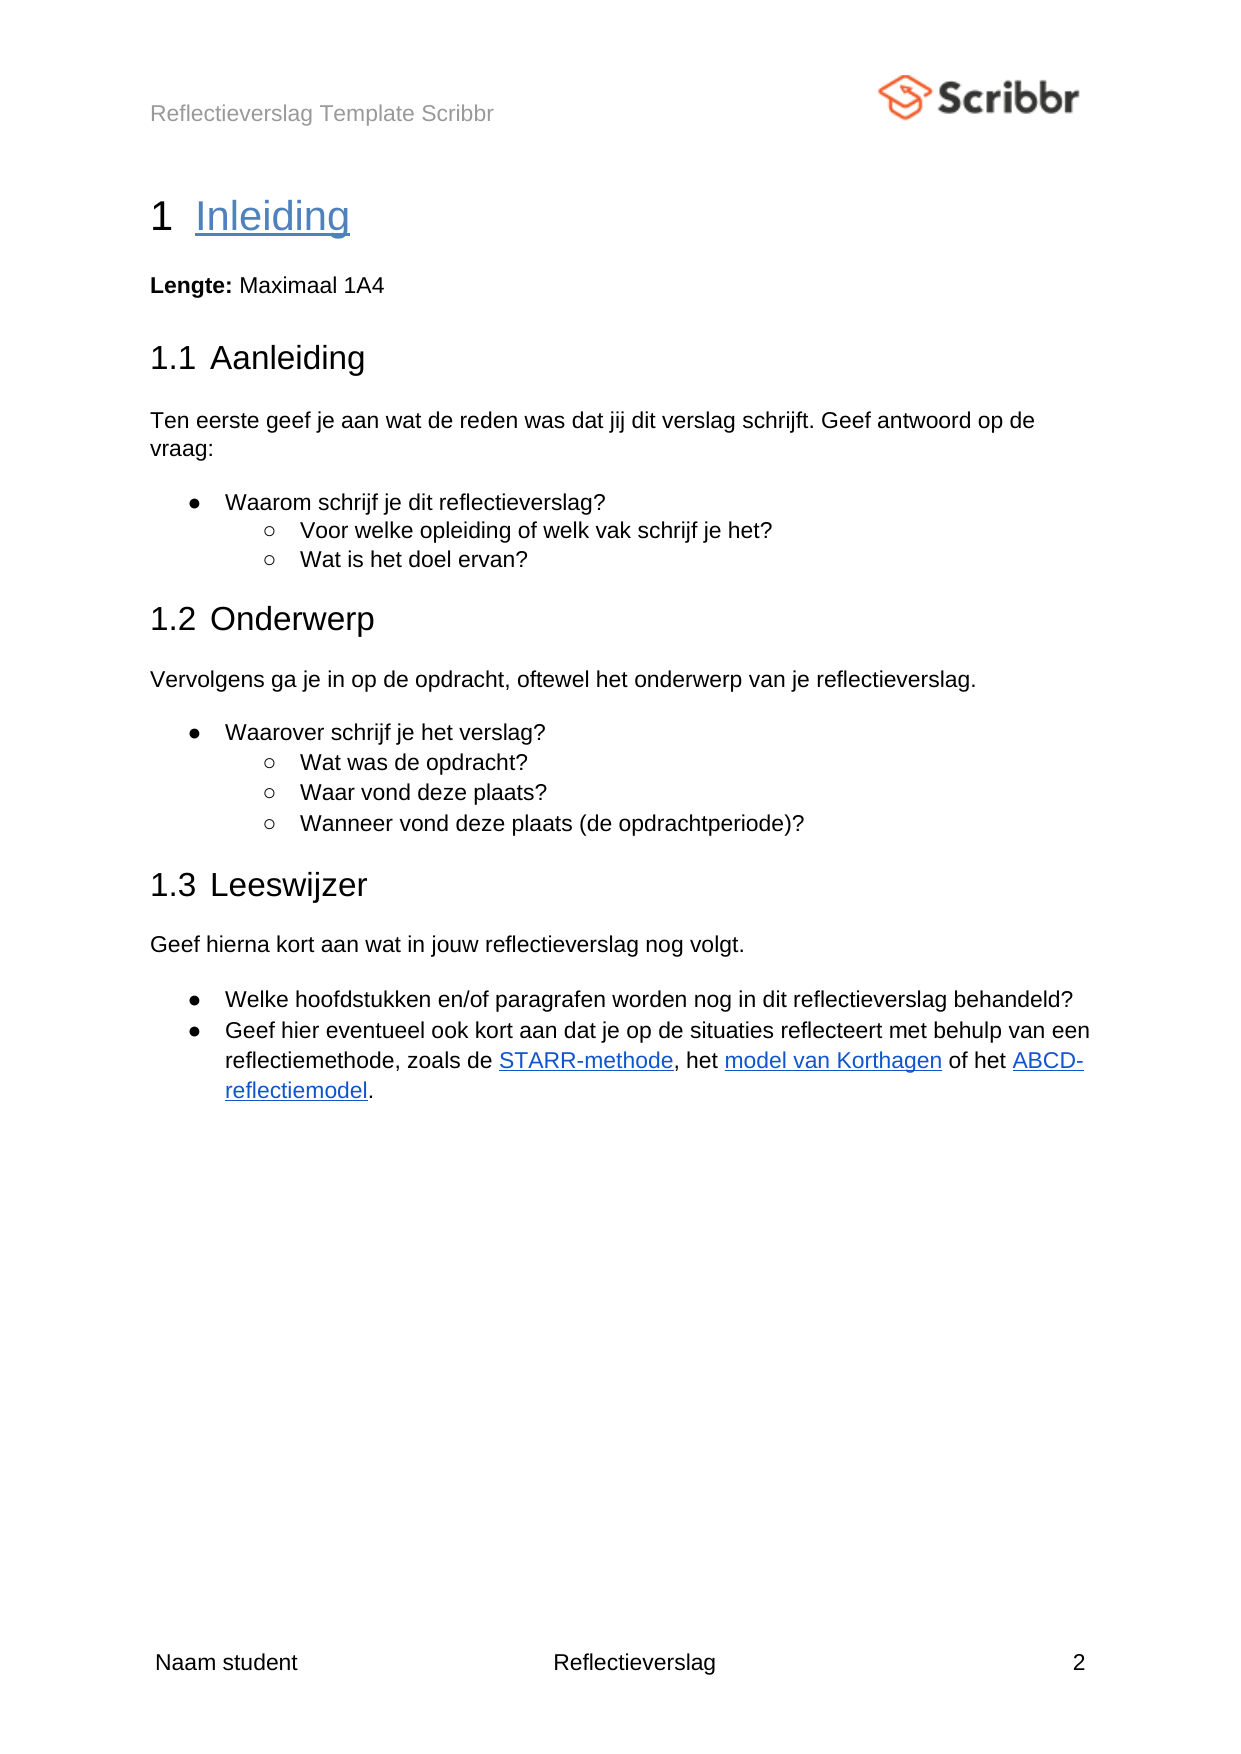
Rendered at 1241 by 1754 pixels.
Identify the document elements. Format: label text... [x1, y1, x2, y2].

text Ten eerste geef je aan wat de reden was dat jij dit verslag schrijft. Geef antwoord op de vraag: [150, 407, 1090, 462]
list Waarover schrijf je het verslag? [187, 719, 1090, 745]
subtitle Inleiding [150, 192, 1090, 239]
list Wat is het doel ervan? [262, 546, 1090, 572]
subtitle Leeswijzer [150, 865, 1090, 903]
text Vervolgens ga je in op de opdracht, oftewel het onderwerp van je reflectieverslag. [150, 666, 1090, 692]
picture [877, 75, 1081, 122]
list Geef hier eventueel ook kort aan dat je op de situaties reflecteert met behulp van een reflectiemethode, zoals de STARR-methode, het model van Korthagen of het ABCD-reflectiemodel. [187, 1017, 1090, 1103]
list Wanneer vond deze plaats (de opdrachtperiode)? [262, 809, 1090, 836]
list Welke hoofdstukken en/of paragrafen worden nog in dit reflectieverslag behandeld? [187, 986, 1090, 1013]
text Lengte: Maximaal 1A4 [150, 272, 1090, 298]
list Wat was de opdracht? [262, 749, 1090, 776]
list Waar vond deze plaats? [262, 779, 1090, 806]
subtitle Aanleiding [150, 338, 1090, 376]
subtitle Onderwerp [150, 599, 1090, 637]
list Voor welke opleiding of welk vak schrijf je het? [262, 517, 1090, 543]
text Geef hierna kort aan wat in jouw reflectieverslag nog volgt. [150, 931, 1090, 958]
list Waarom schrijf je dit reflectieverslag? [187, 489, 1090, 515]
